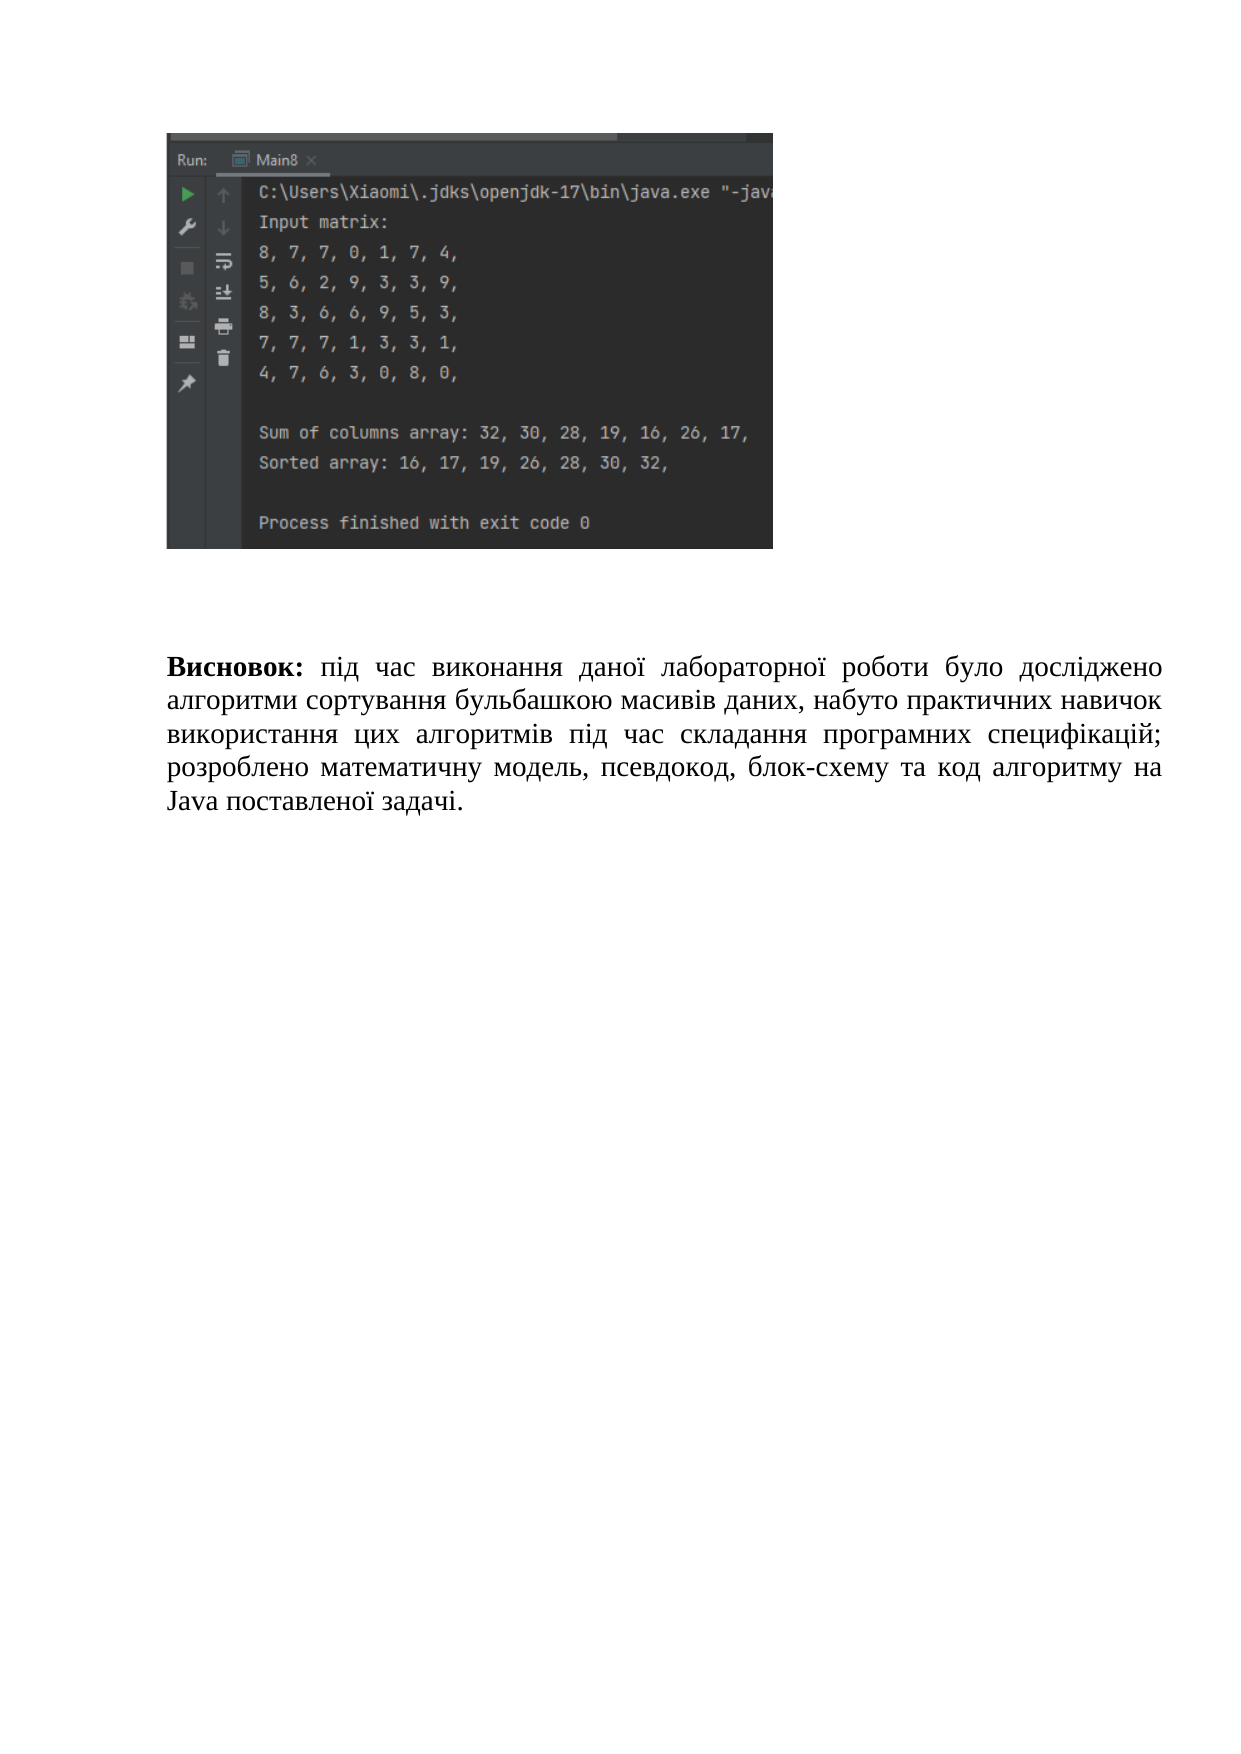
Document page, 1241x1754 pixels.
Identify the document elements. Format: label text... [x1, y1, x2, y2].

text Висновок: під час виконання даної лабораторної роботи було досліджено алгоритми сортування бульбашкою масивів даних, набуто практичних навичок використання цих алгоритмів під час складання програмних специфікацій; розроблено математичну модель, псевдокод, блок-схему та код алгоритму на Java поставленої задачі. [167, 649, 1163, 817]
picture [166, 133, 773, 549]
